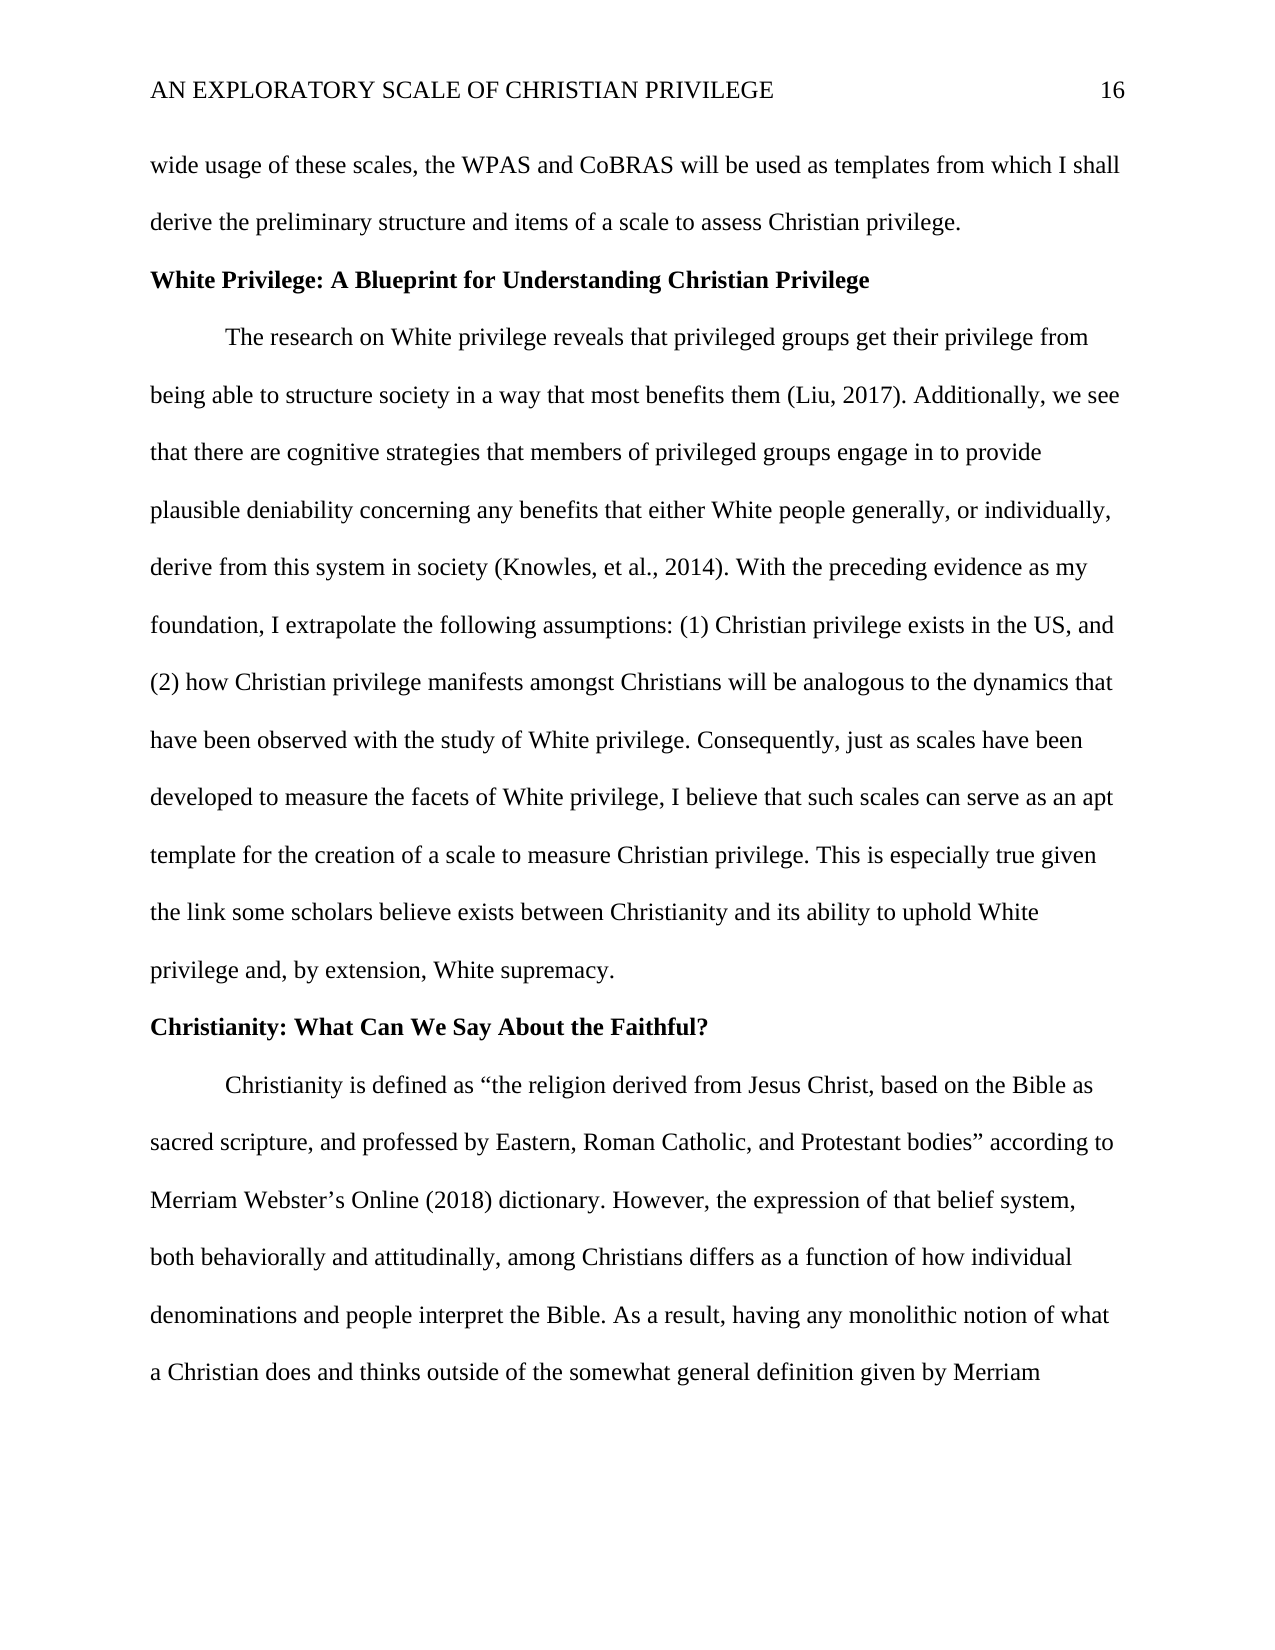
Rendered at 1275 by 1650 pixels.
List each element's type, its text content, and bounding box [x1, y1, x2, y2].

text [150, 1070, 1125, 1386]
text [150, 150, 1125, 236]
text The research on White privilege reveals that privileged groups get their privilege from being able to structure society in a way that most benefits them (Liu, 2017). Additionally, we see that there are cognitive strategies that members of privileged groups engage in to provide plausible deniability concerning any benefits that either White people generally, or individually, derive from this system in society (Knowles, et al., 2014). With the preceding evidence as my foundation, I extrapolate the following assumptions: (1) Christian privilege exists in the US, and [150, 322, 1125, 639]
text White Privilege: A Blueprint for Understanding Christian Privilege [150, 265, 1125, 294]
text Christianity: What Can We Say About the Faithful? [150, 1012, 1125, 1041]
text (2) how Christian privilege manifests amongst Christians will be analogous to the dynamics that have been observed with the study of White privilege. Consequently, just as scales have been developed to measure the facets of White privilege, I believe that such scales can serve as an apt template for the creation of a scale to measure Christian privilege. This is especially true given the link some scholars believe exists between Christianity and its ability to uphold White privilege and, by extension, White supremacy. [150, 667, 1125, 984]
